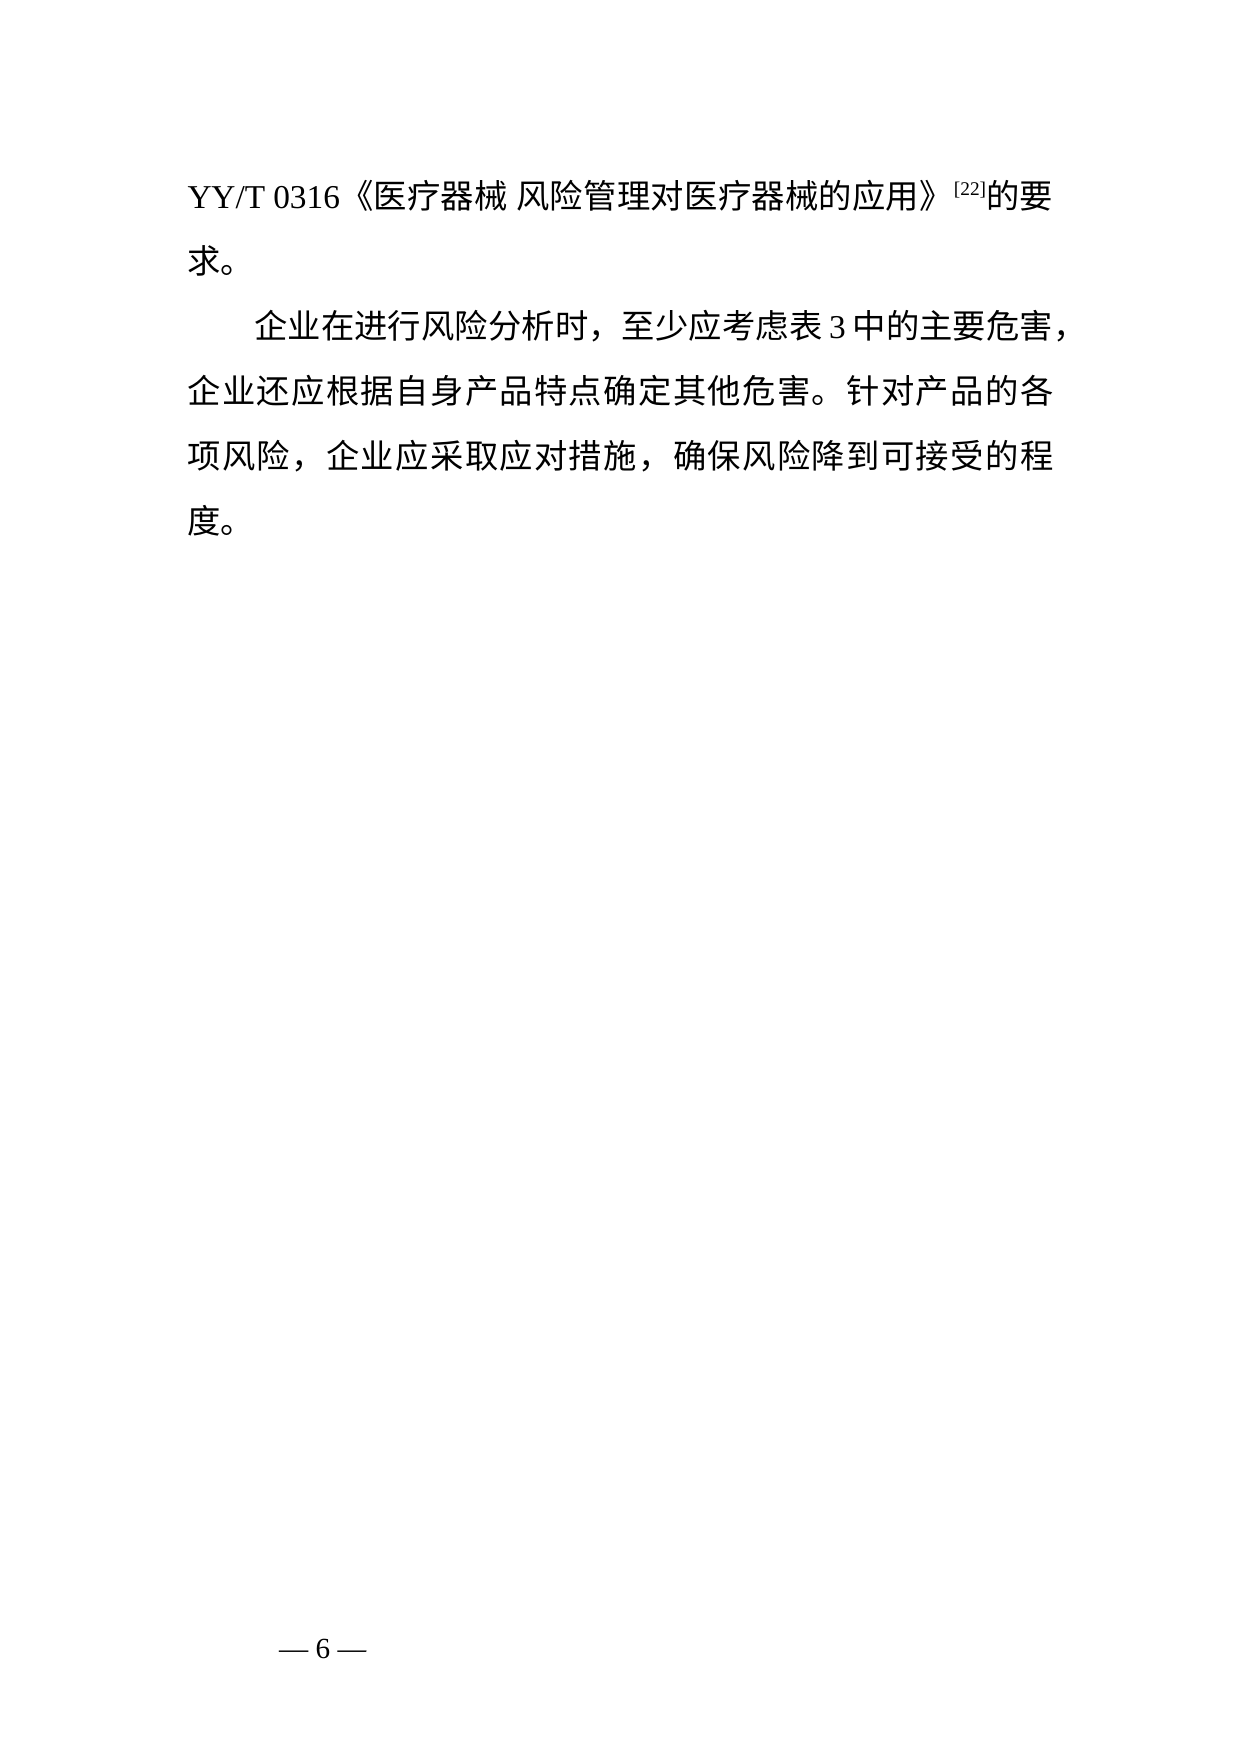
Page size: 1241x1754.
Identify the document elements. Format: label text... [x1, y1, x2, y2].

text 企业在进行风险分析时，至少应考虑表3中的主要危害，企业还应根据自身产品特点确定其他危害。针对产品的各项风险，企业应采取应对措施，确保风险降到可接受的程度。 [187, 292, 1053, 552]
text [187, 162, 1053, 292]
